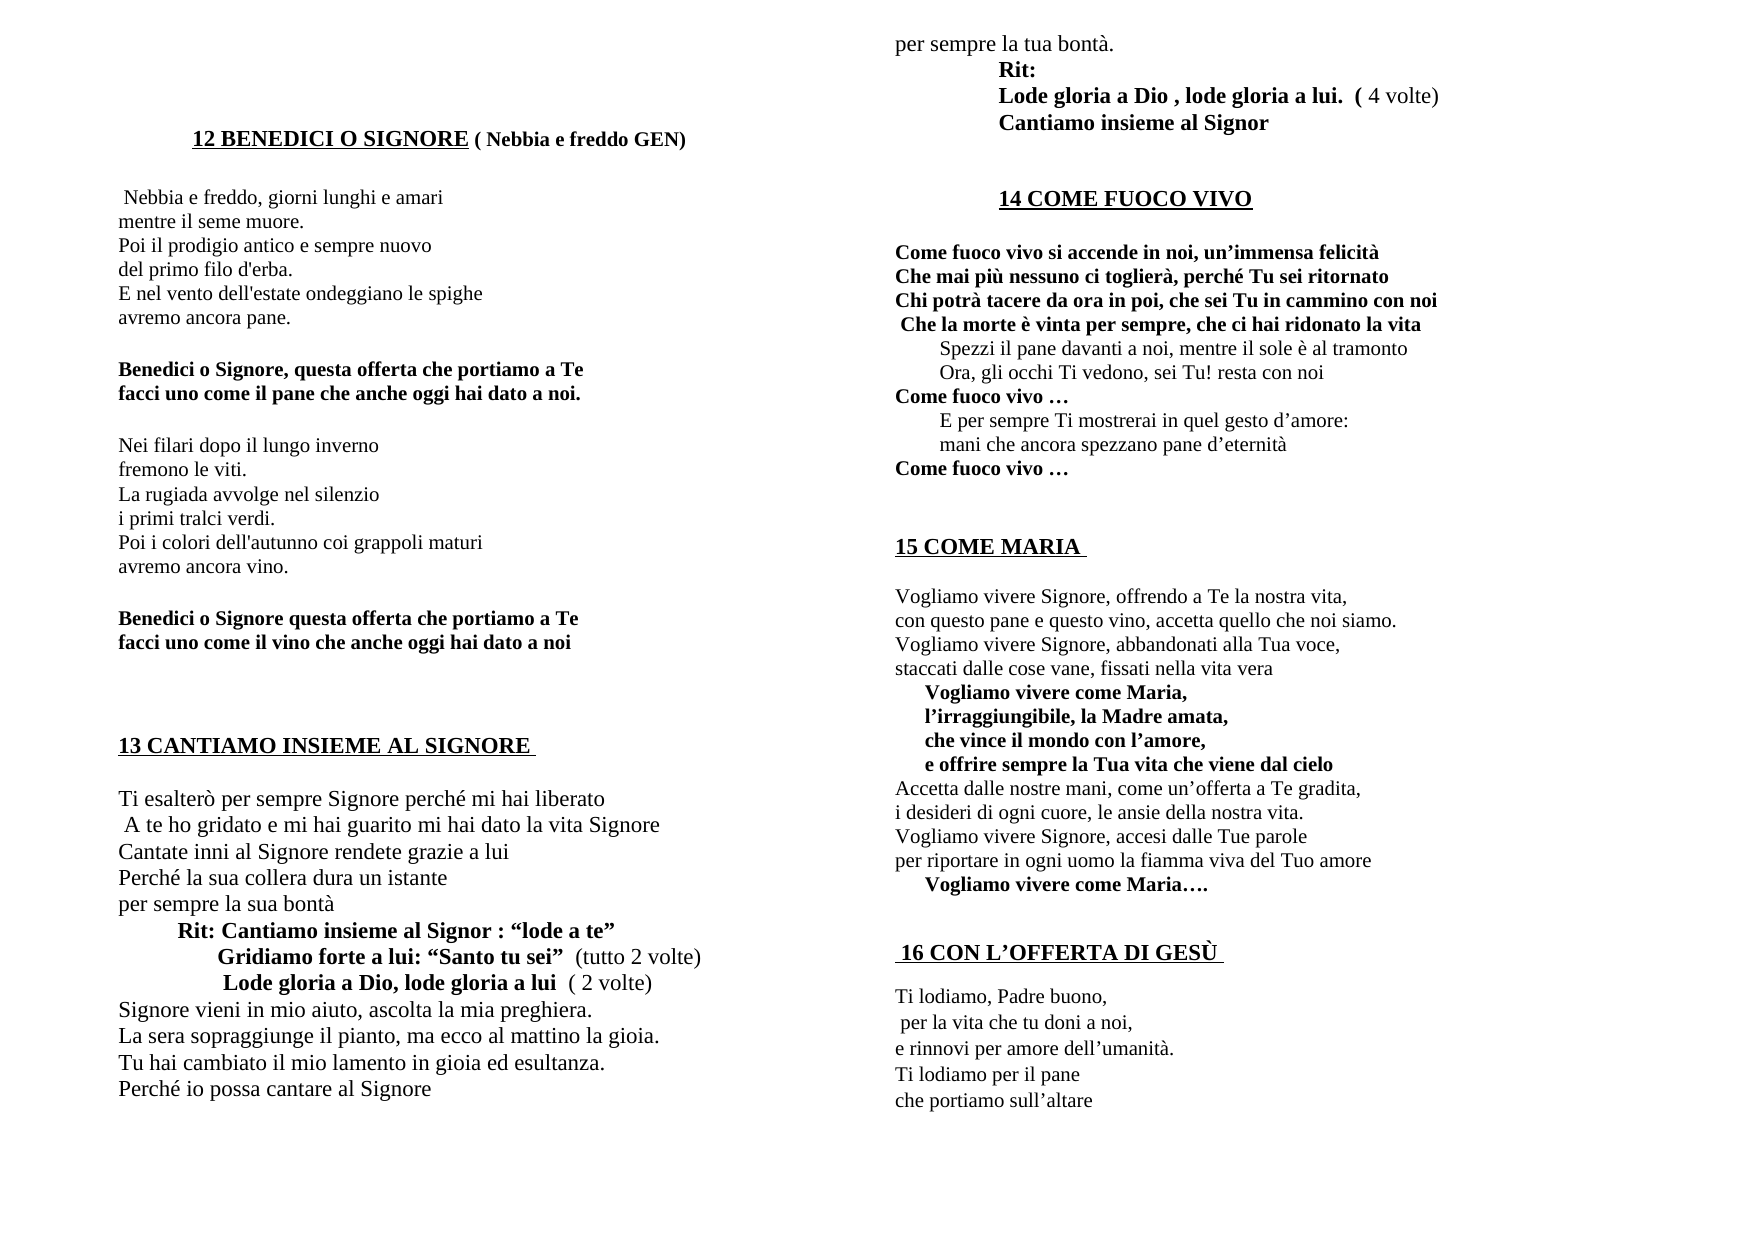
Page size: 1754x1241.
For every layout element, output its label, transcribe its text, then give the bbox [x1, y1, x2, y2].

text Nebbia e freddo, giorni lunghi e amari mentre il seme muore. Poi il prodigio antico e sempre nuovo del primo filo d'erba. E nel vento dell'estate ondeggiano le spighe avremo ancora pane. [118, 185, 877, 357]
text 15 COME MARIA [895, 533, 1654, 559]
text Perché la sua collera dura un istante [118, 864, 877, 890]
text per riportare in ogni uomo la fiamma viva del Tuo amore [895, 848, 1654, 872]
text per la vita che tu doni a noi, [895, 1010, 1654, 1034]
text che vince il mondo con l’amore, [924, 728, 1654, 752]
text Benedici o Signore questa offerta che portiamo a Te facci uno come il vino che anche oggi hai dato a noi [118, 606, 877, 654]
text Vogliamo vivere Signore, abbandonati alla Tua voce, [895, 632, 1654, 656]
text Perché io possa cantare al Signore [118, 1075, 877, 1101]
text Gridiamo forte a lui: “Santo tu sei” (tutto 2 volte) [177, 943, 877, 969]
text i desideri di ogni cuore, le ansie della nostra vita. [895, 800, 1654, 824]
text Benedici o Signore, questa offerta che portiamo a Te facci uno come il pane che anche oggi hai dato a noi. [118, 357, 877, 433]
text per sempre la sua bontà [118, 890, 877, 917]
text Ora, gli occhi Ti vedono, sei Tu! resta con noi [939, 360, 1654, 384]
text Signore vieni in mio aiuto, ascolta la mia preghiera. [118, 996, 877, 1022]
text che portiamo sull’altare [895, 1088, 1654, 1112]
text La sera sopraggiunge il pianto, ma ecco al mattino la gioia. [118, 1022, 877, 1048]
text Tu hai cambiato il mio lamento in gioia ed esultanza. [118, 1048, 877, 1075]
text l’irraggiungibile, la Madre amata, [924, 704, 1654, 728]
text Che la morte è vinta per sempre, che ci hai ridonato la vita [895, 312, 1654, 336]
text mani che ancora spezzano pane d’eternità [939, 432, 1654, 456]
text Chi potrà tacere da ora in poi, che sei Tu in cammino con noi [895, 288, 1654, 312]
text Cantiamo insieme al Signor [998, 109, 1654, 135]
text Spezzi il pane davanti a noi, mentre il sole è al tramonto [939, 336, 1654, 360]
text Vogliamo vivere Signore, accesi dalle Tue parole [895, 824, 1654, 848]
text 13 CANTIAMO INSIEME AL SIGNORE [118, 732, 877, 759]
text Ti esalterò per sempre Signore perché mi hai liberato [118, 785, 877, 811]
text Come fuoco vivo si accende in noi, un’immensa felicità [895, 240, 1654, 264]
text per sempre la tua bontà. [895, 29, 1654, 56]
text Come fuoco vivo … [895, 456, 1654, 480]
text Nei filari dopo il lungo inverno fremono le viti. La rugiada avvolge nel silenzio i primi tralci verdi. Poi i colori dell'autunno coi grappoli maturi avremo ancora vino. [118, 433, 877, 606]
text Vogliamo vivere come Maria…. [924, 872, 1654, 896]
text Cantate inni al Signore rendete grazie a lui [118, 838, 877, 864]
text 14 COME FUOCO VIVO [998, 185, 1654, 212]
text Accetta dalle nostre mani, come un’offerta a Te gradita, [895, 776, 1654, 800]
text Rit: [998, 56, 1654, 82]
text Che mai più nessuno ci toglierà, perché Tu sei ritornato [895, 264, 1654, 288]
text 12 BENEDICI O SIGNORE ( Nebbia e freddo GEN) [192, 125, 877, 151]
text Ti lodiamo per il pane [895, 1062, 1654, 1086]
text e offrire sempre la Tua vita che viene dal cielo [924, 752, 1654, 776]
text Come fuoco vivo … [895, 384, 1654, 408]
text con questo pane e questo vino, accetta quello che noi siamo. [895, 608, 1654, 632]
text Vogliamo vivere Signore, offrendo a Te la nostra vita, [895, 583, 1654, 608]
text E per sempre Ti mostrerai in quel gesto d’amore: [939, 408, 1654, 432]
text Lode gloria a Dio , lode gloria a lui. ( 4 volte) [998, 82, 1654, 109]
text A te ho gridato e mi hai guarito mi hai dato la vita Signore [118, 811, 877, 838]
text e rinnovi per amore dell’umanità. [895, 1036, 1654, 1060]
text Ti lodiamo, Padre buono, [895, 984, 1654, 1008]
text 16 CON L’OFFERTA DI GESÙ [895, 939, 1654, 965]
text Rit: Cantiamo insieme al Signor : “lode a te” [177, 917, 877, 943]
text Vogliamo vivere come Maria, [924, 680, 1654, 704]
text staccati dalle cose vane, fissati nella vita vera [895, 656, 1654, 680]
text Lode gloria a Dio, lode gloria a lui ( 2 volte) [177, 969, 877, 996]
